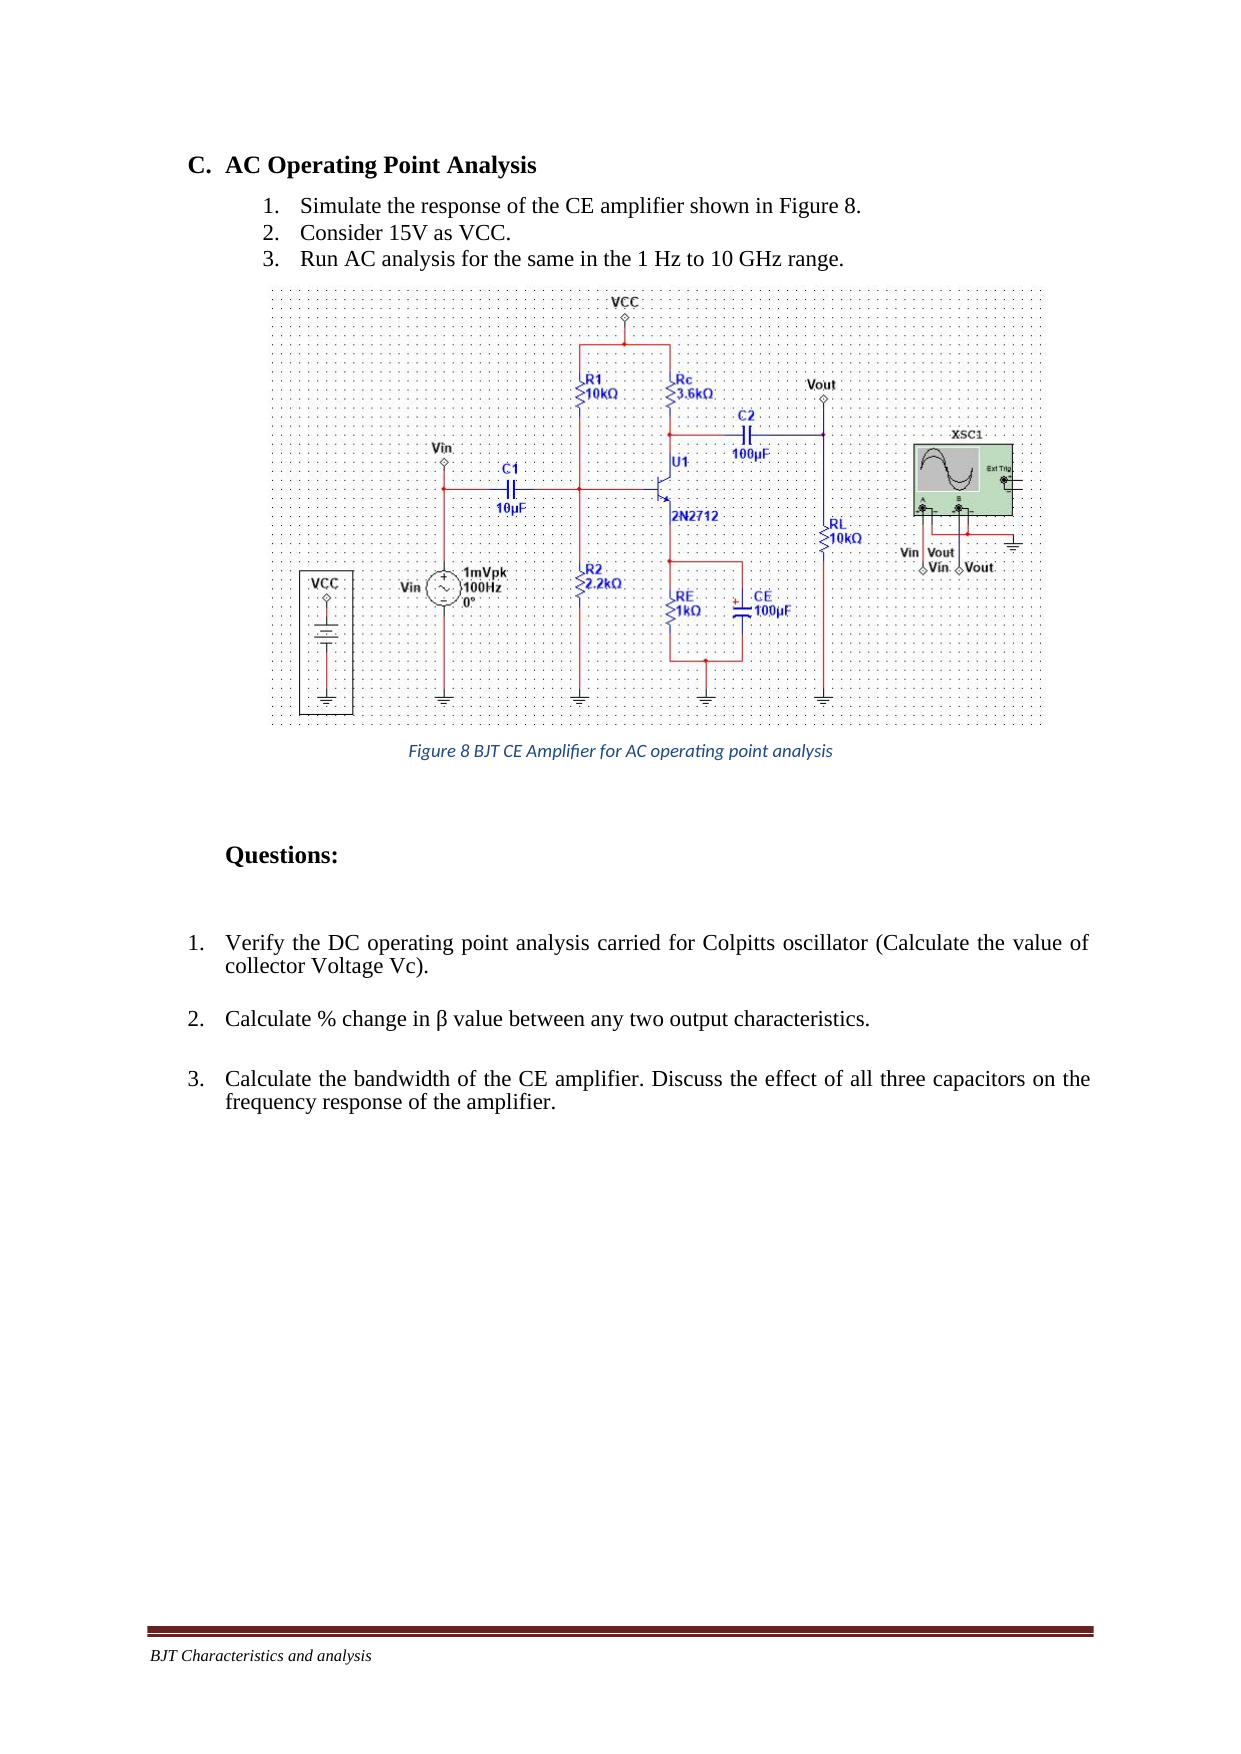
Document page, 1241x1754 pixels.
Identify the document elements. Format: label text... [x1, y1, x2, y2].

list Simulate the response of the CE amplifier shown in Figure 8. [262, 192, 1092, 218]
picture [268, 285, 1047, 726]
list Calculate the bandwidth of the CE amplifier. Discuss the effect of all three capacitors on the frequency response of the amplifier. [187, 1067, 1092, 1114]
table_header [725, 1617, 1089, 1646]
list AC Operating Point Analysis [187, 150, 1092, 178]
text Questions: [225, 841, 1092, 869]
list Calculate % change in β value between any two output characteristics. [187, 1005, 1092, 1031]
text BJT Characteristics and analysis [150, 1646, 1092, 1665]
table_header [150, 1617, 725, 1646]
list Consider 15V as VCC. [262, 218, 1092, 245]
list Verify the DC operating point analysis carried for Colpitts oscillator (Calculate the value of collector Voltage Vc). [187, 932, 1090, 979]
text Figure 8 BJT CE Amplifier for AC operating point analysis [408, 739, 1092, 762]
list Run AC analysis for the same in the 1 Hz to 10 GHz range. [262, 245, 1092, 271]
